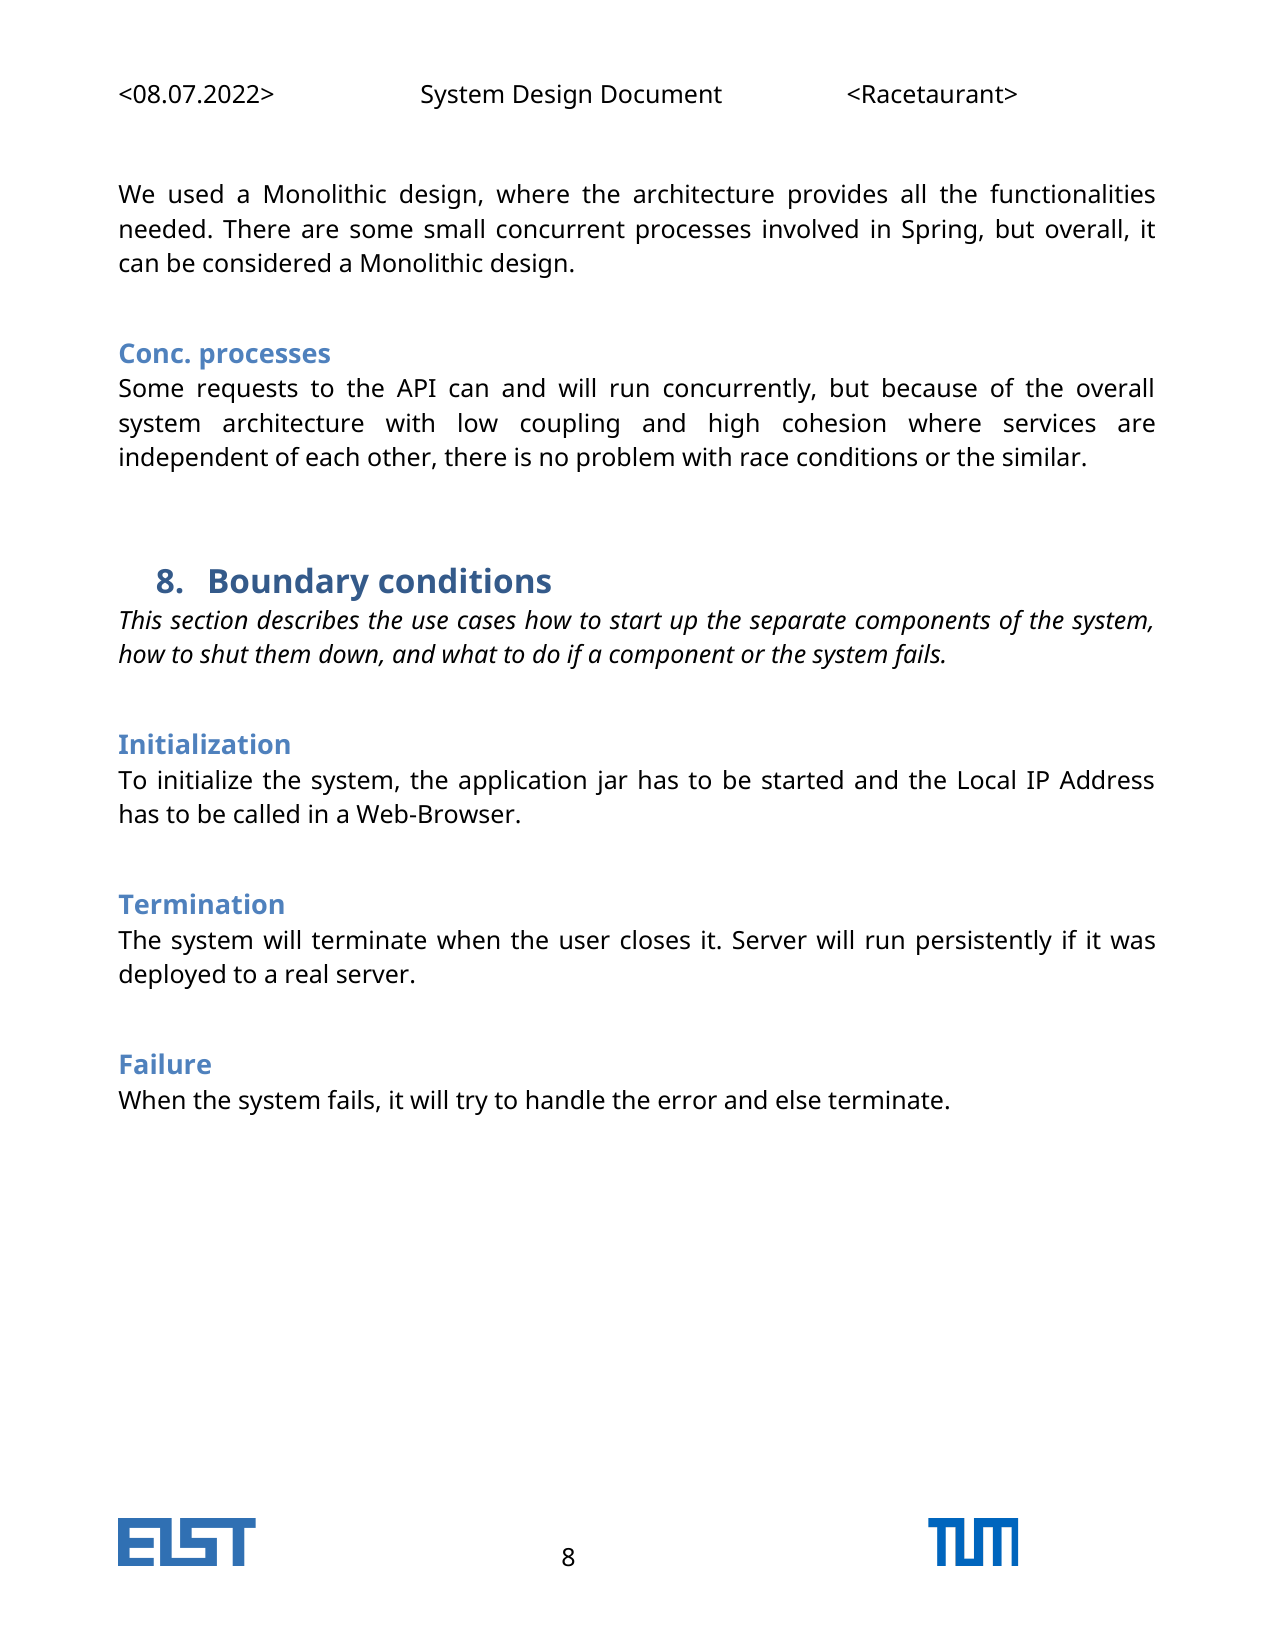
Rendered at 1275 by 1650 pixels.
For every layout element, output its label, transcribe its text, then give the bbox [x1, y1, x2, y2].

subtitle Failure [118, 1046, 1157, 1082]
text To initialize the system, the application jar has to be started and the Local IP Address has to be called in a Web-Browser. [118, 763, 1157, 831]
text This section describes the use cases how to start up the separate components of the system, how to shut them down, and what to do if a component or the system fails. [118, 603, 1157, 671]
text We used a Monolithic design, where the architecture provides all the functionalities needed. There are some small concurrent processes involved in Spring, but overall, it can be considered a Monolithic design. [118, 177, 1157, 279]
text When the system fails, it will try to handle the error and else terminate. [118, 1082, 1157, 1117]
text The system will terminate when the user closes it. Server will run persistently if it was deployed to a real server. [118, 923, 1157, 991]
subtitle Boundary conditions [156, 557, 1157, 603]
subtitle Termination [118, 886, 1157, 923]
subtitle Initialization [118, 726, 1157, 763]
subtitle Conc. processes [118, 334, 1157, 371]
